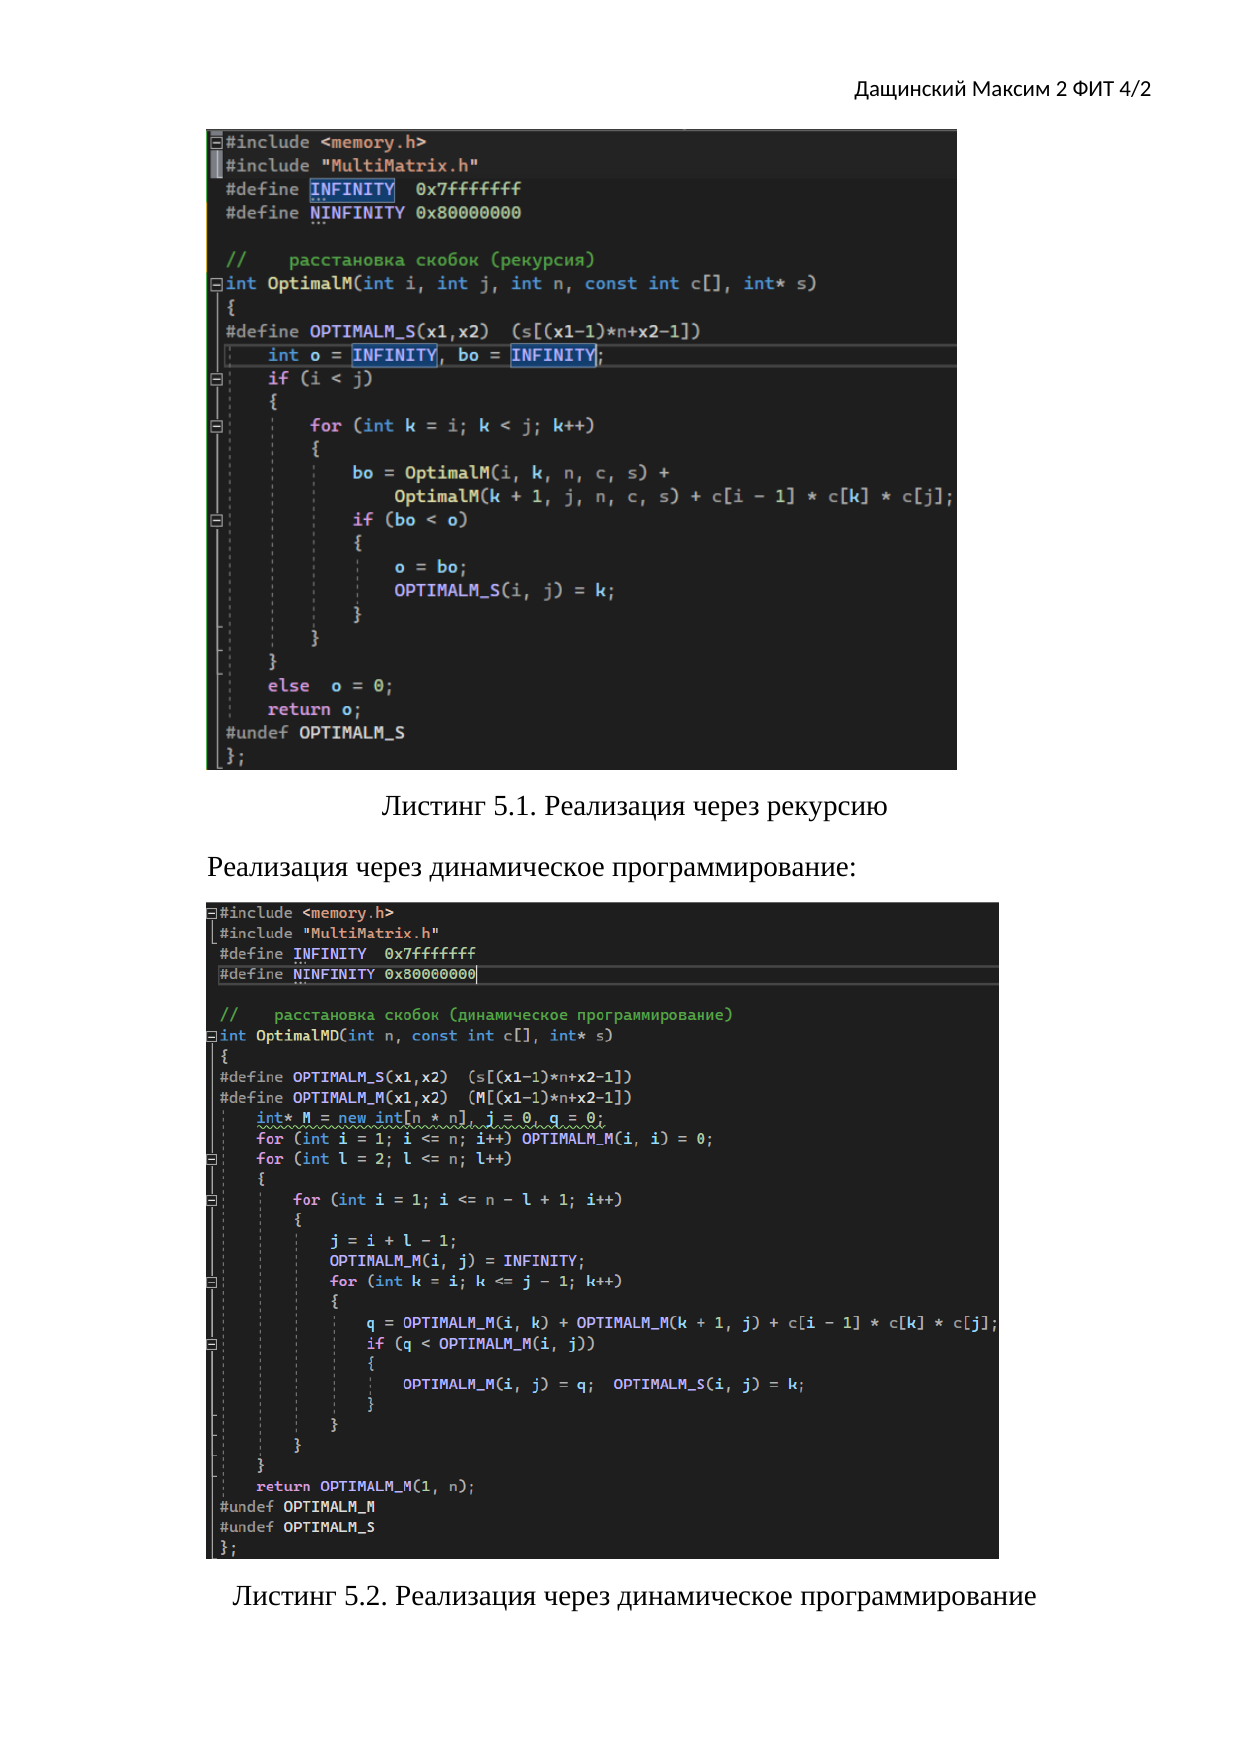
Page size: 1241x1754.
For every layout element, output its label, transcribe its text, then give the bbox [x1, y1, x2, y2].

text Листинг 5.2. Реализация через динамическое программирование [118, 1578, 1152, 1611]
text Листинг 5.1. Реализация через рекурсию [118, 788, 1152, 822]
picture [206, 902, 999, 1559]
picture [206, 129, 957, 770]
text Реализация через динамическое программирование: [118, 849, 1152, 883]
